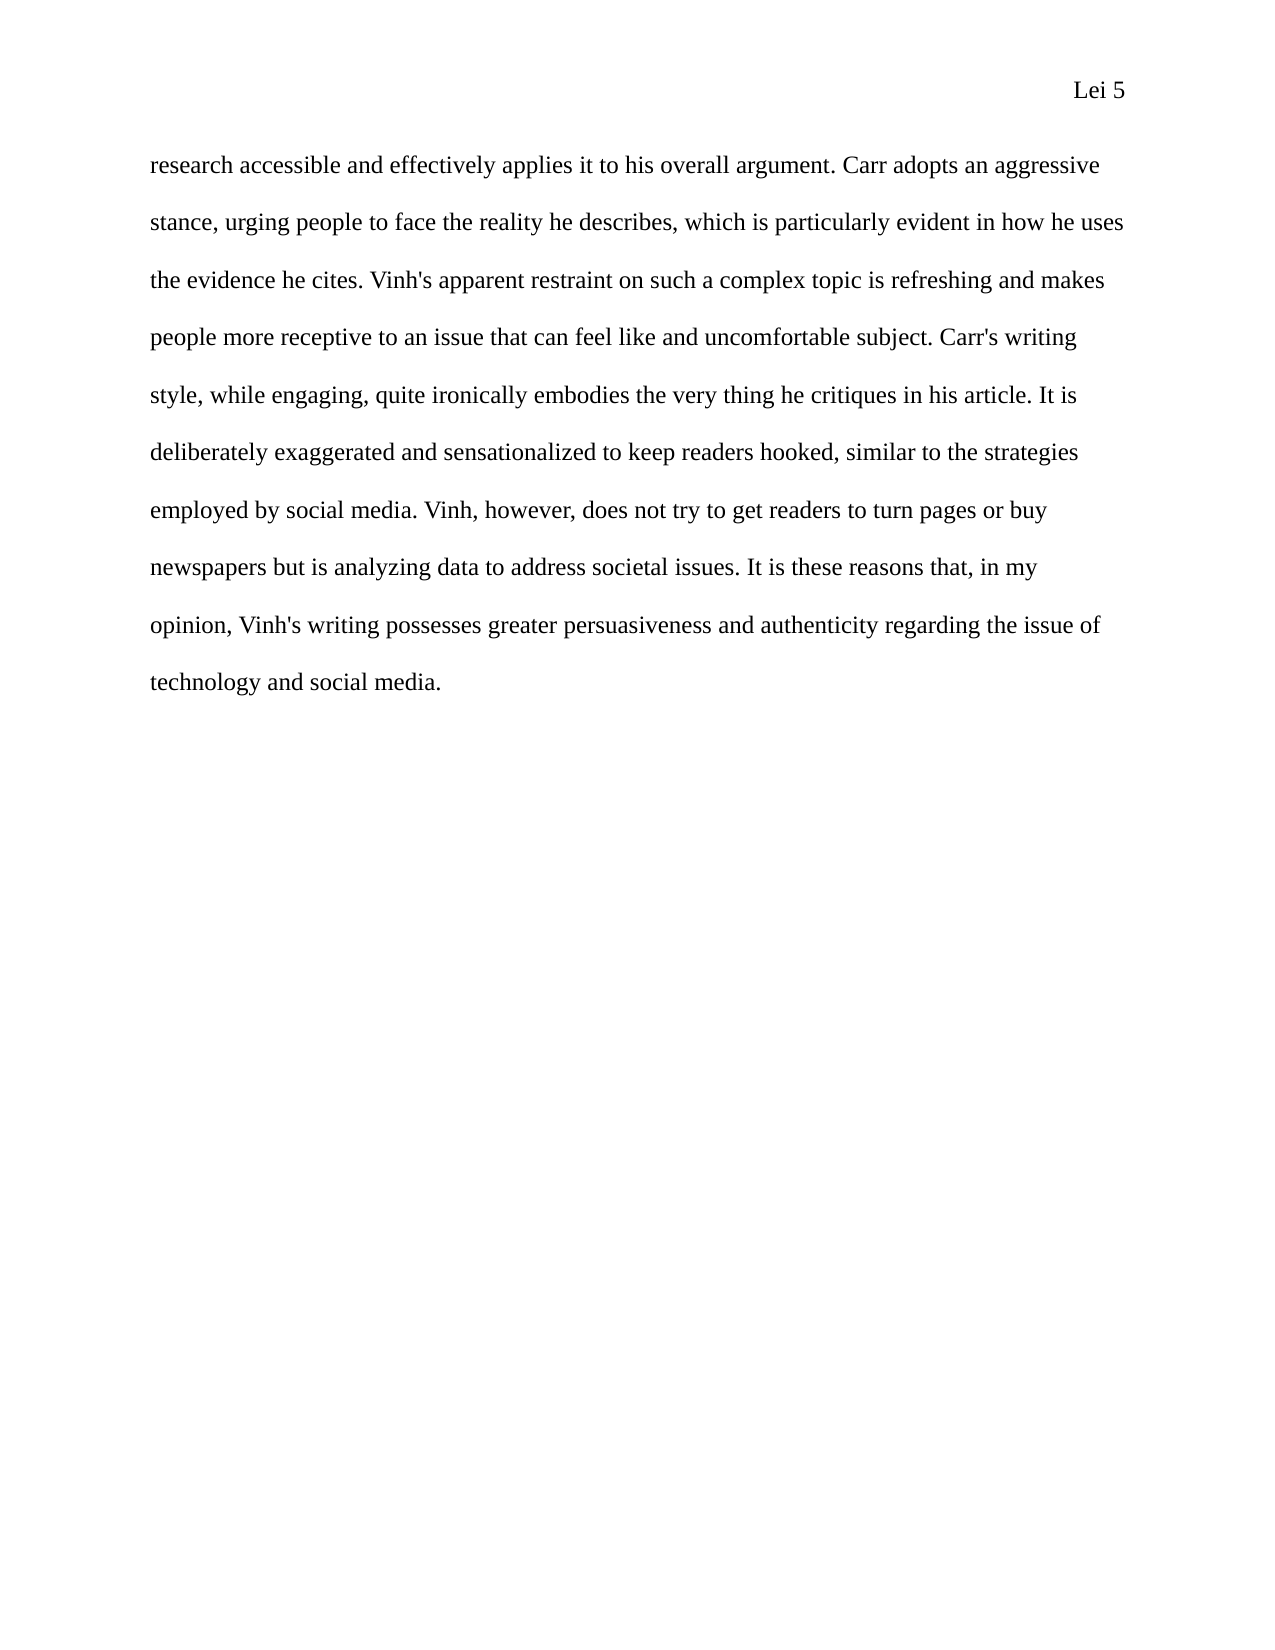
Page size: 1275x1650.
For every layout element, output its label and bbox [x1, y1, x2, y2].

text [150, 150, 1125, 752]
